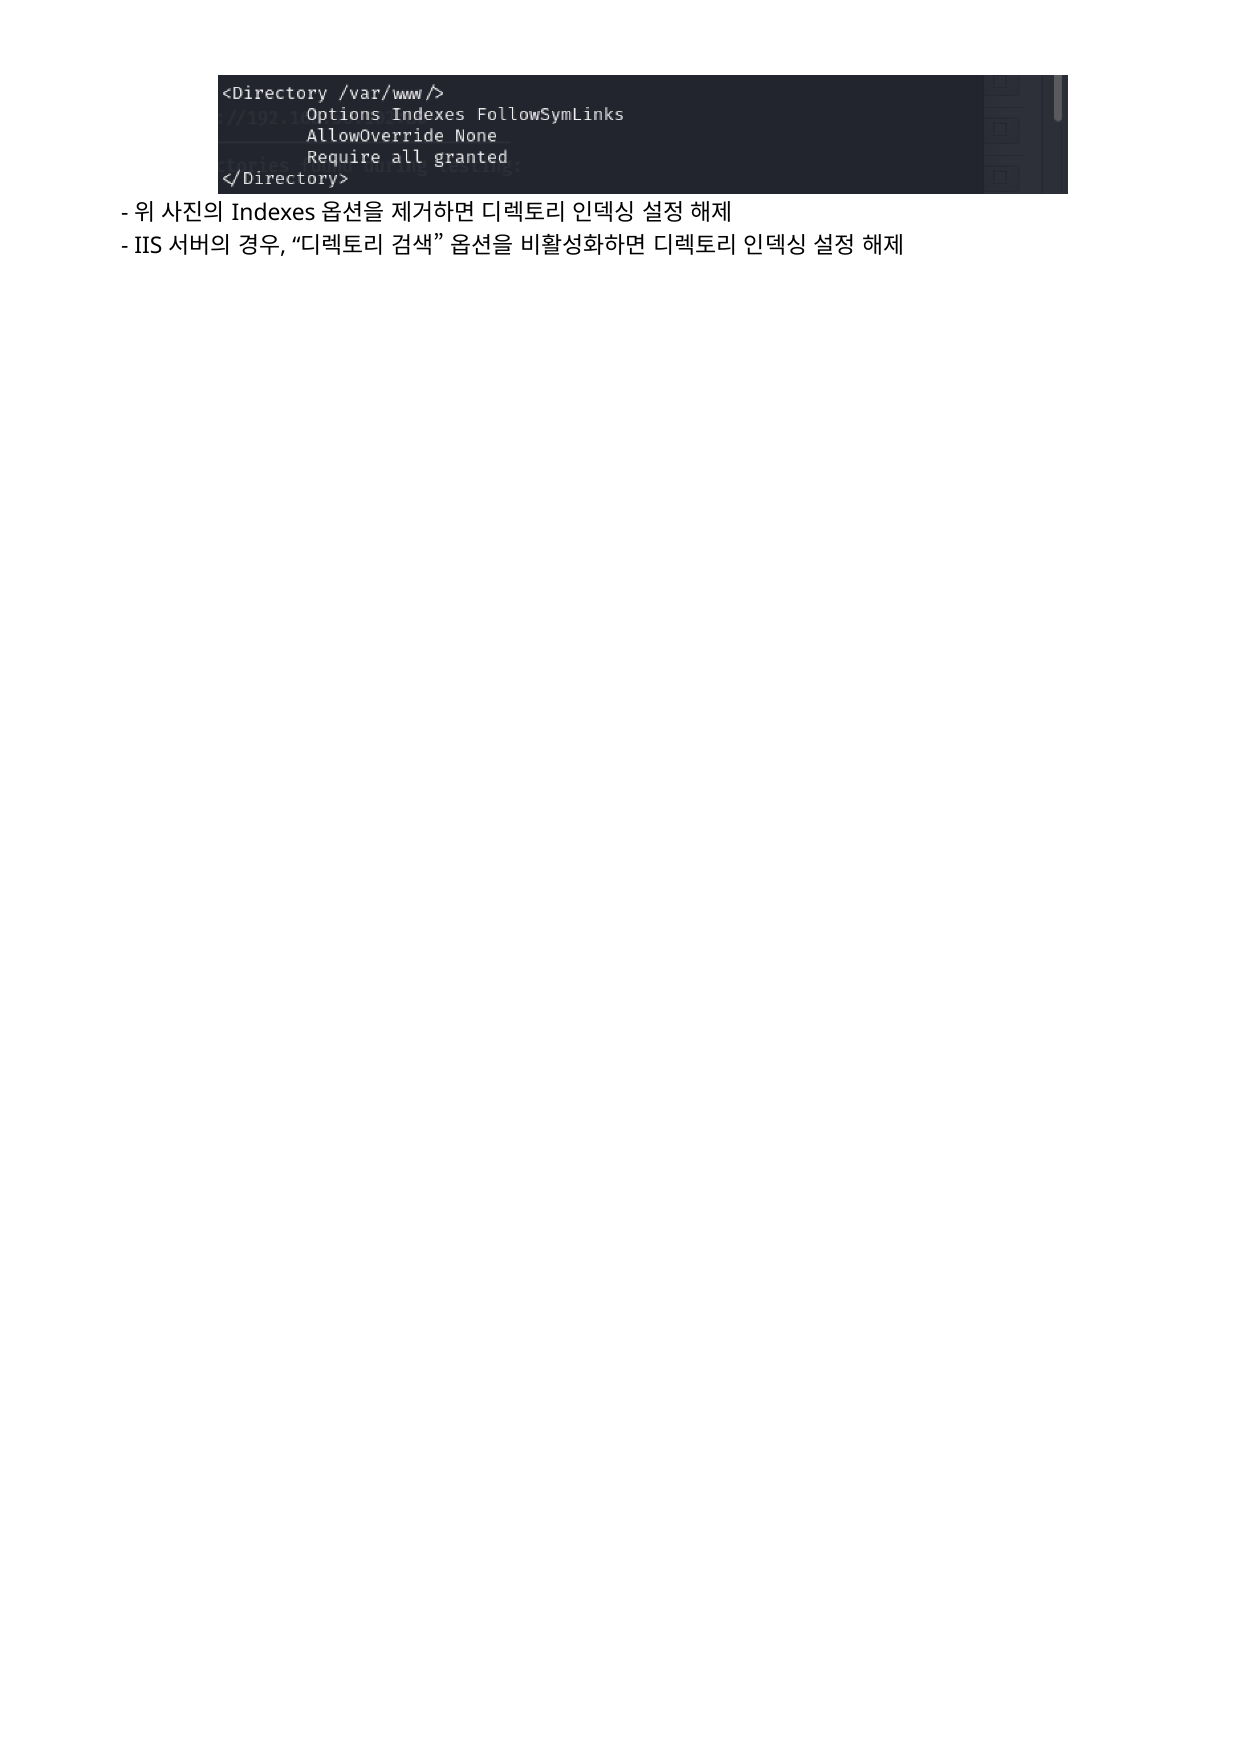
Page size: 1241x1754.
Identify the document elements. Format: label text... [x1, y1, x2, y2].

text - IIS 서버의 경우, “디렉토리 검색” 옵션을 비활성화하면 디렉토리 인덱싱 설정 해제 [121, 227, 1165, 261]
picture [218, 75, 1068, 194]
text - 위 사진의 Indexes 옵션을 제거하면 디렉토리 인덱싱 설정 해제 [121, 194, 1165, 227]
